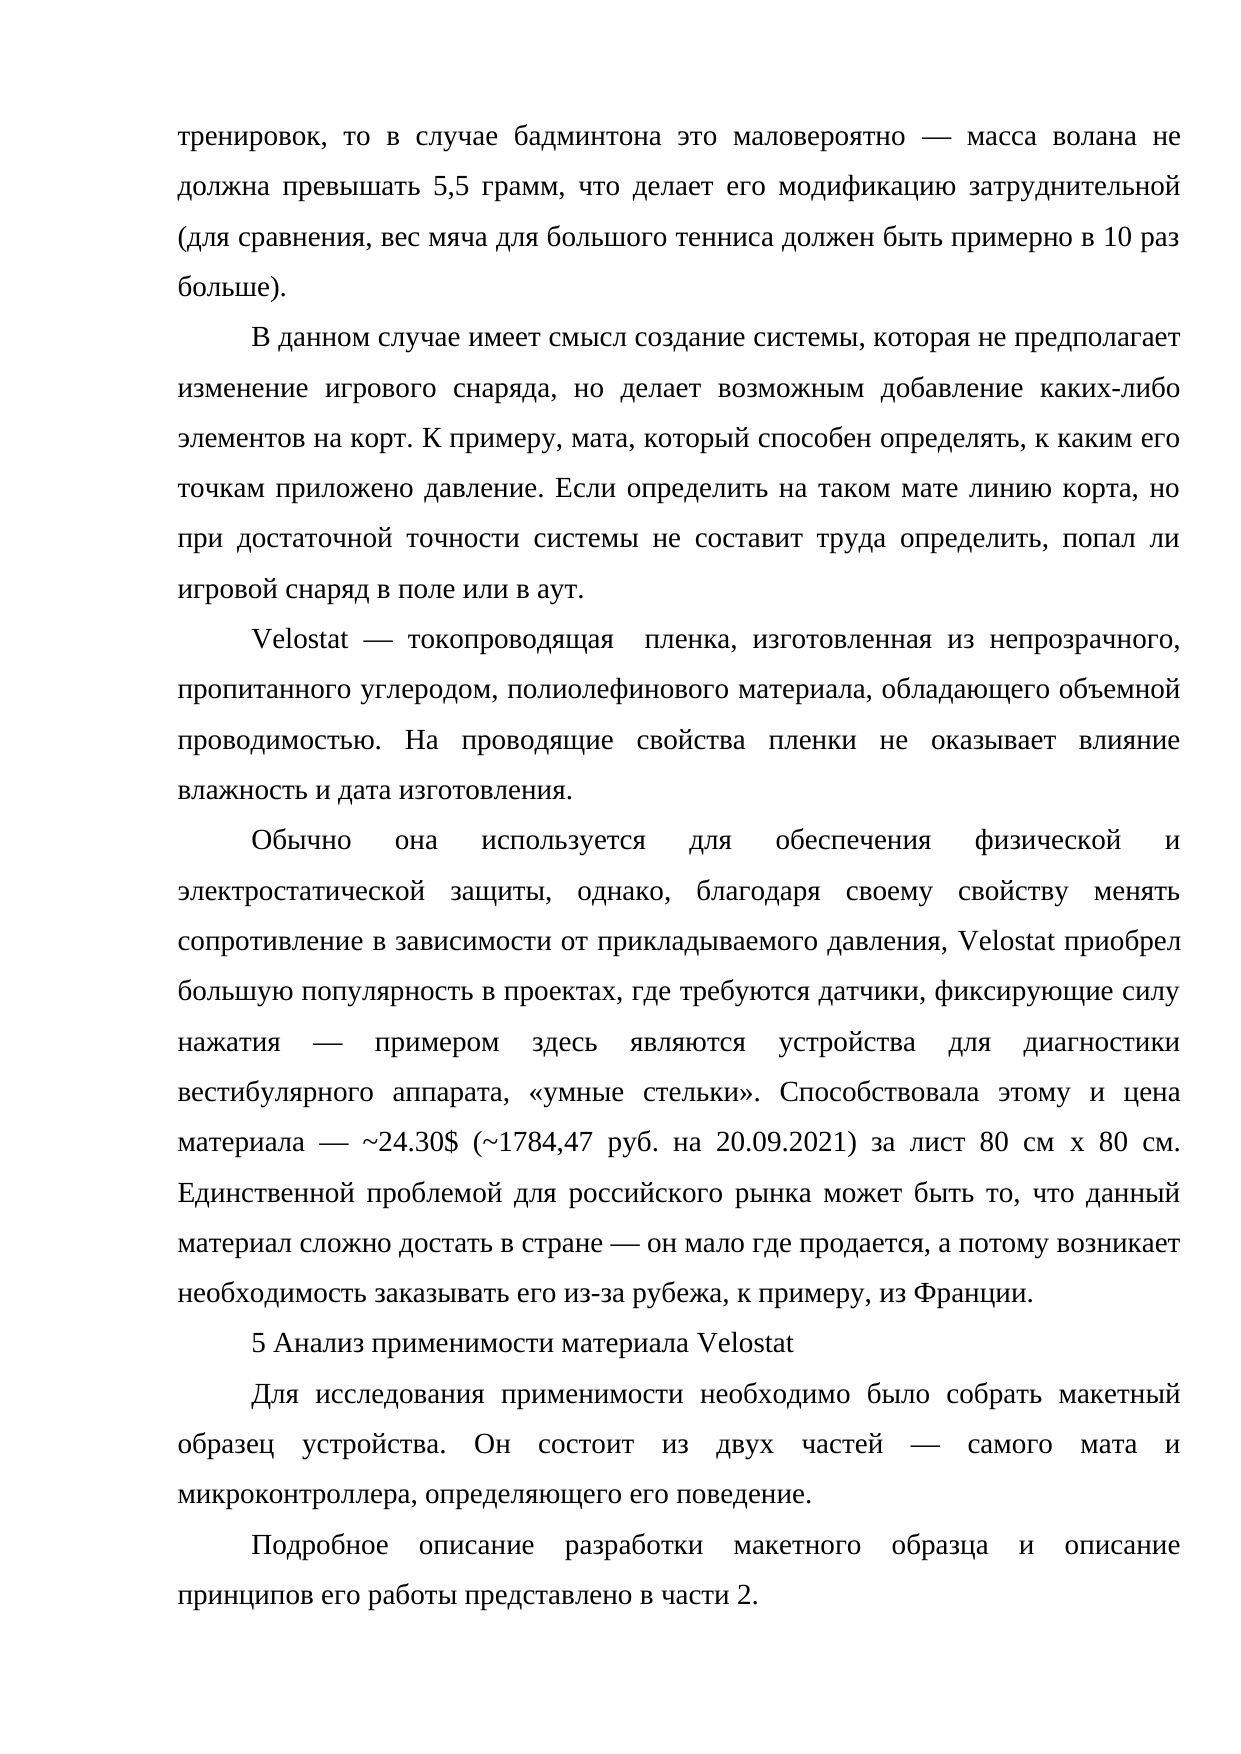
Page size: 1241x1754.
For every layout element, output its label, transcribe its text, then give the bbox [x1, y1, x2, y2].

text Подробное описание разработки макетного образца и описание принципов его работы представлено в части 2. [177, 1527, 1181, 1611]
text Velostat — токопроводящая пленка, изготовленная из непрозрачного, пропитанного углеродом, полиолефинового материала, обладающего объемной проводимостью. На проводящие свойства пленки не оказывает влияние влажность и дата изготовления. [177, 621, 1181, 806]
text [177, 118, 1181, 303]
text Обычно она используется для обеспечения физической и электростатической защиты, однако, благодаря своему свойству менять сопротивление в зависимости от прикладываемого давления, Velostat приобрел большую популярность в проектах, где требуются датчики, фиксирующие силу нажатия — примером здесь являются устройства для диагностики вестибулярного аппарата, «умные стельки». Способствовала этому и цена материала — ~24.30$ (~1784,47 руб. на 20.09.2021) за лист 80 см x 80 см. Единственной проблемой для российского рынка может быть то, что данный материал сложно достать в стране — он мало где продается, а потому возникает необходимость заказывать его из-за рубежа, к примеру, из Франции. [177, 822, 1181, 1309]
text В данном случае имеет смысл создание системы, которая не предполагает изменение игрового снаряда, но делает возможным добавление каких-либо элементов на корт. К примеру, мата, который способен определять, к каким его точкам приложено давление. Если определить на таком мате линию корта, но при достаточной точности системы не составит труда определить, попал ли игровой снаряд в поле или в аут. [177, 319, 1181, 604]
text Для исследования применимости необходимо было собрать макетный образец устройства. Он состоит из двух частей — самого мата и микроконтроллера, определяющего его поведение. [177, 1376, 1181, 1510]
text 5 Анализ применимости материала Velostat [177, 1326, 1181, 1359]
